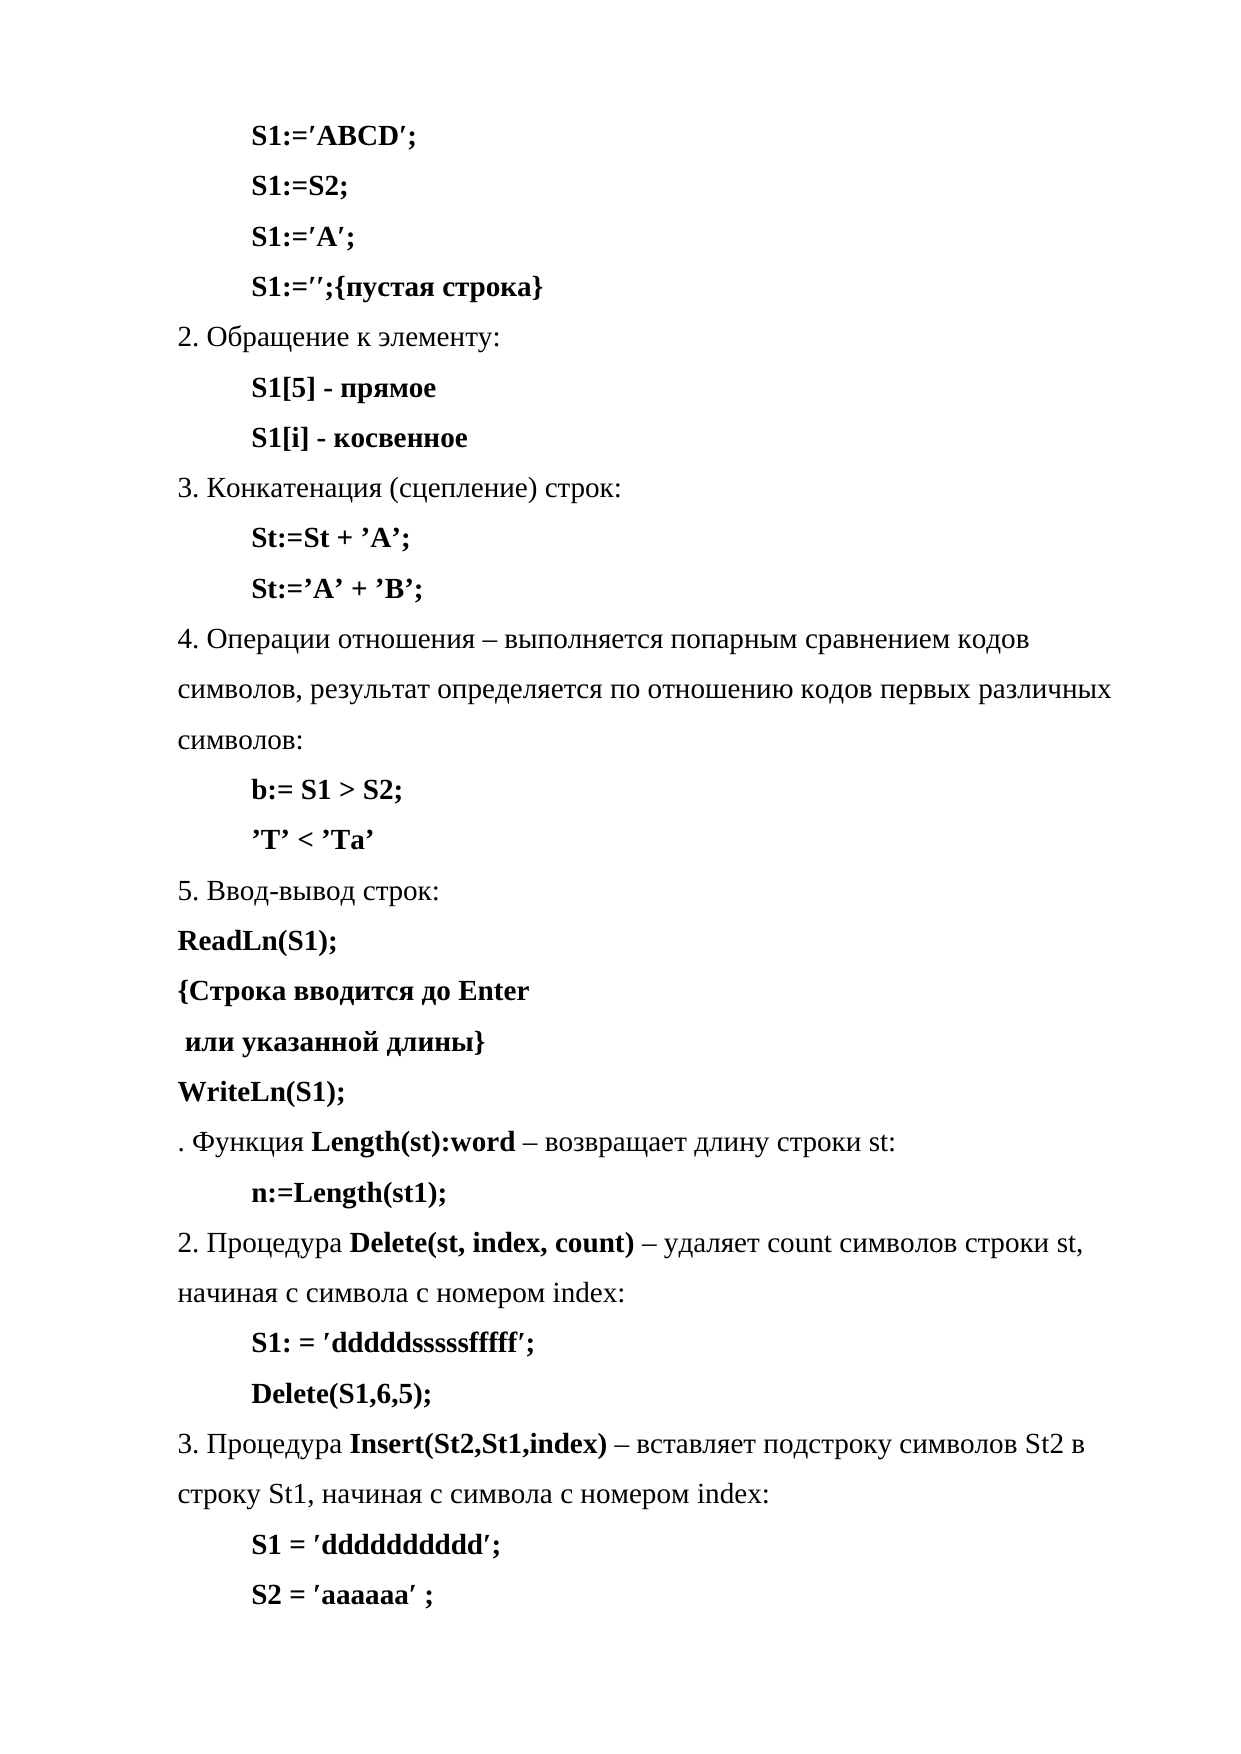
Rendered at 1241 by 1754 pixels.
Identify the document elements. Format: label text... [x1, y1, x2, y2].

text 2. Процедура Delete(st, index, count) – удаляет count символов строки st, начиная с символа с номером index: [177, 1225, 1152, 1309]
text ReadLn(S1); [177, 923, 1152, 957]
text {Строка вводится до Enter [177, 973, 1152, 1007]
text 4. Операции отношения – выполняется попарным сравнением кодов символов, результат определяется по отношению кодов первых различных символов: [177, 621, 1152, 755]
text WriteLn(S1); [177, 1074, 1152, 1108]
text ’T’ < ’Ta’ [177, 822, 1152, 856]
text S1:=′ABCD′; [177, 118, 1152, 152]
text . Функция Length(st):word – возвращает длину строки st: [177, 1124, 1152, 1158]
text S1:=′′;{пустая строка} [177, 269, 1152, 303]
text 3. Конкатенация (сцепление) строк: [177, 470, 1152, 504]
text S1 = ′dddddddddd′; [177, 1527, 1152, 1560]
text S1[i] - косвенное [177, 420, 1152, 453]
text 2. Обращение к элементу: [177, 319, 1152, 353]
text Delete(S1,6,5); [177, 1376, 1152, 1409]
text S1:=S2; [177, 168, 1152, 202]
text или указанной длины} [177, 1024, 1152, 1057]
text S1:=′A′; [177, 219, 1152, 252]
text S1: = ′dddddsssssfffff′; [177, 1326, 1152, 1359]
text S2 = ′аааааа′ ; [177, 1577, 1152, 1611]
text 5. Ввод-вывод строк: [177, 873, 1152, 906]
text b:= S1 > S2; [177, 772, 1152, 806]
text St:=St + ’A’; [177, 521, 1152, 554]
text St:=’A’ + ’B’; [177, 571, 1152, 604]
text 3. Процедура Insert(St2,St1,index) – вставляет подстроку символов St2 в строку St1, начиная с символа с номером index: [177, 1426, 1152, 1510]
text n:=Length(st1); [177, 1175, 1152, 1208]
text S1[5] - прямое [177, 370, 1152, 403]
